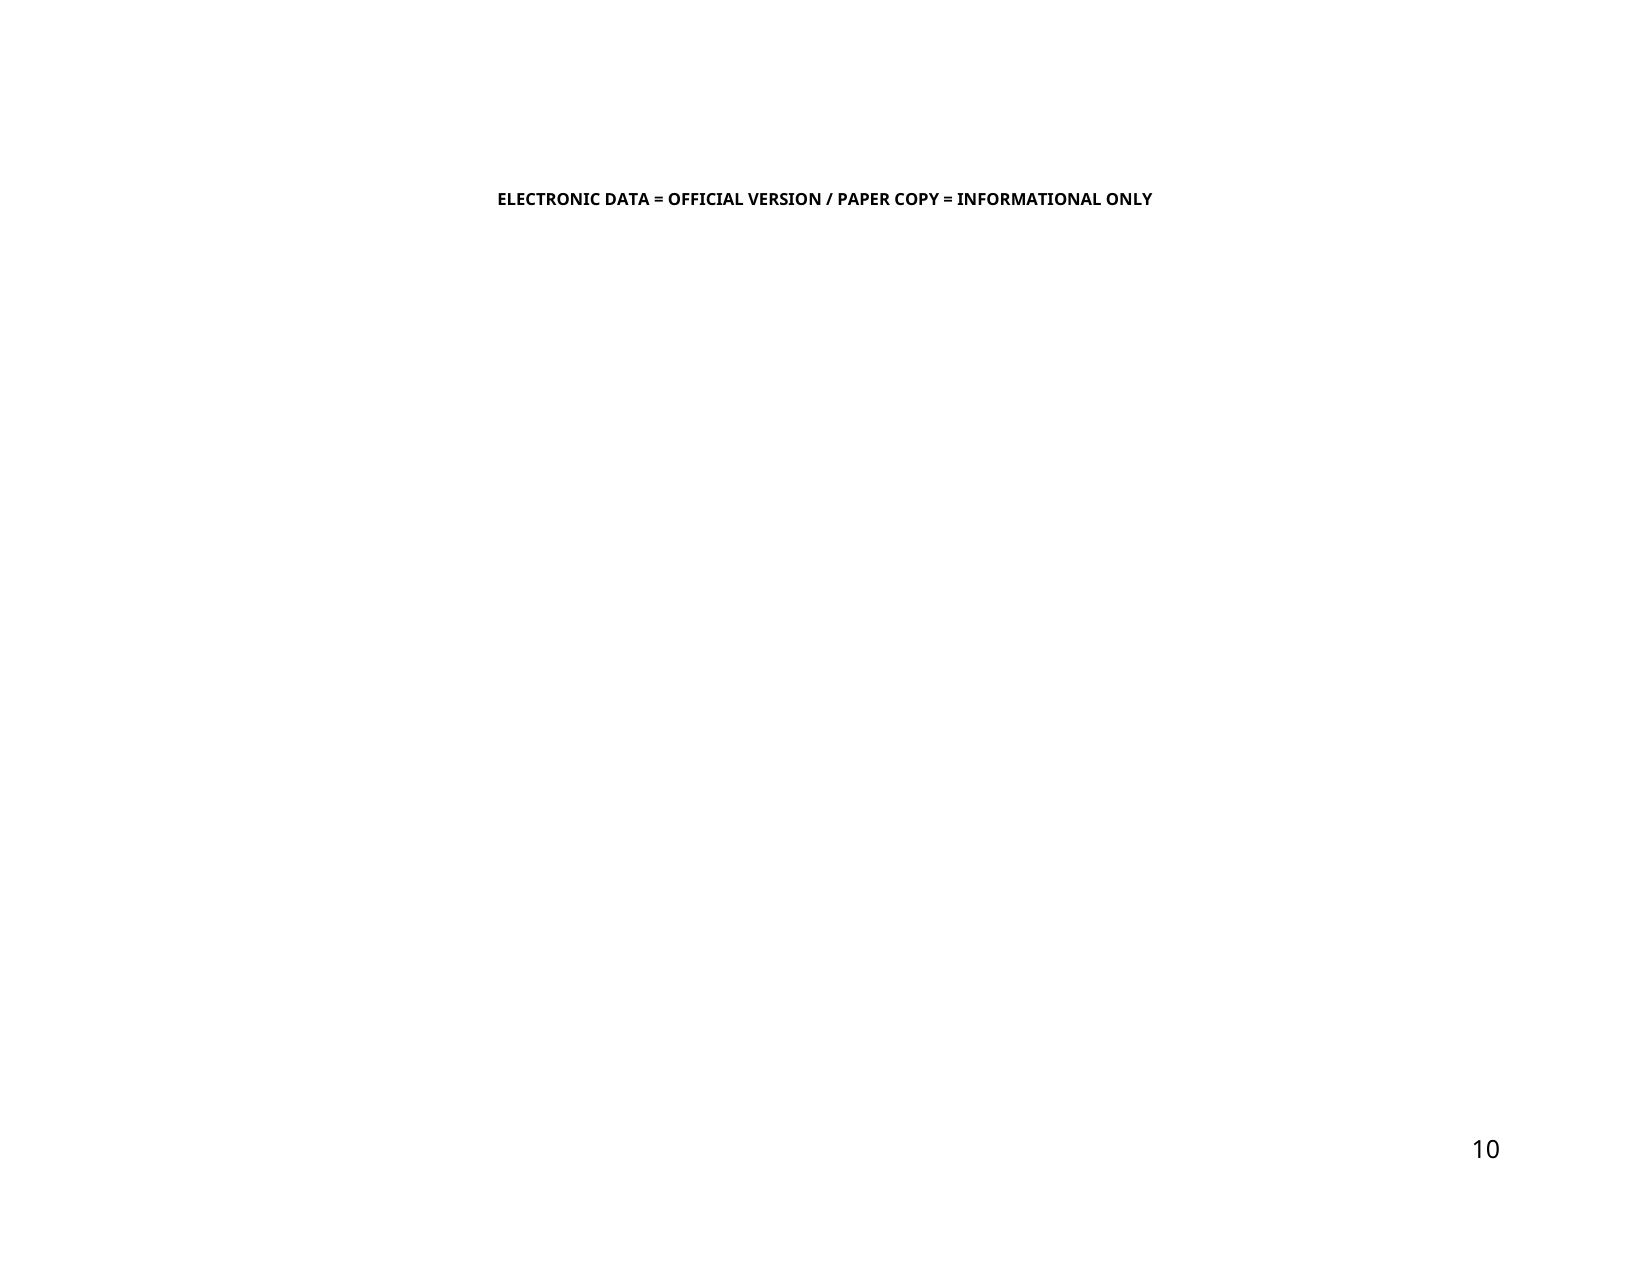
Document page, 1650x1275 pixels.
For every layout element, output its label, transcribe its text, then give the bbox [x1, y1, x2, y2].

text ELECTRONIC DATA = OFFICIAL VERSION / PAPER COPY = INFORMATIONAL ONLY [150, 187, 1500, 210]
